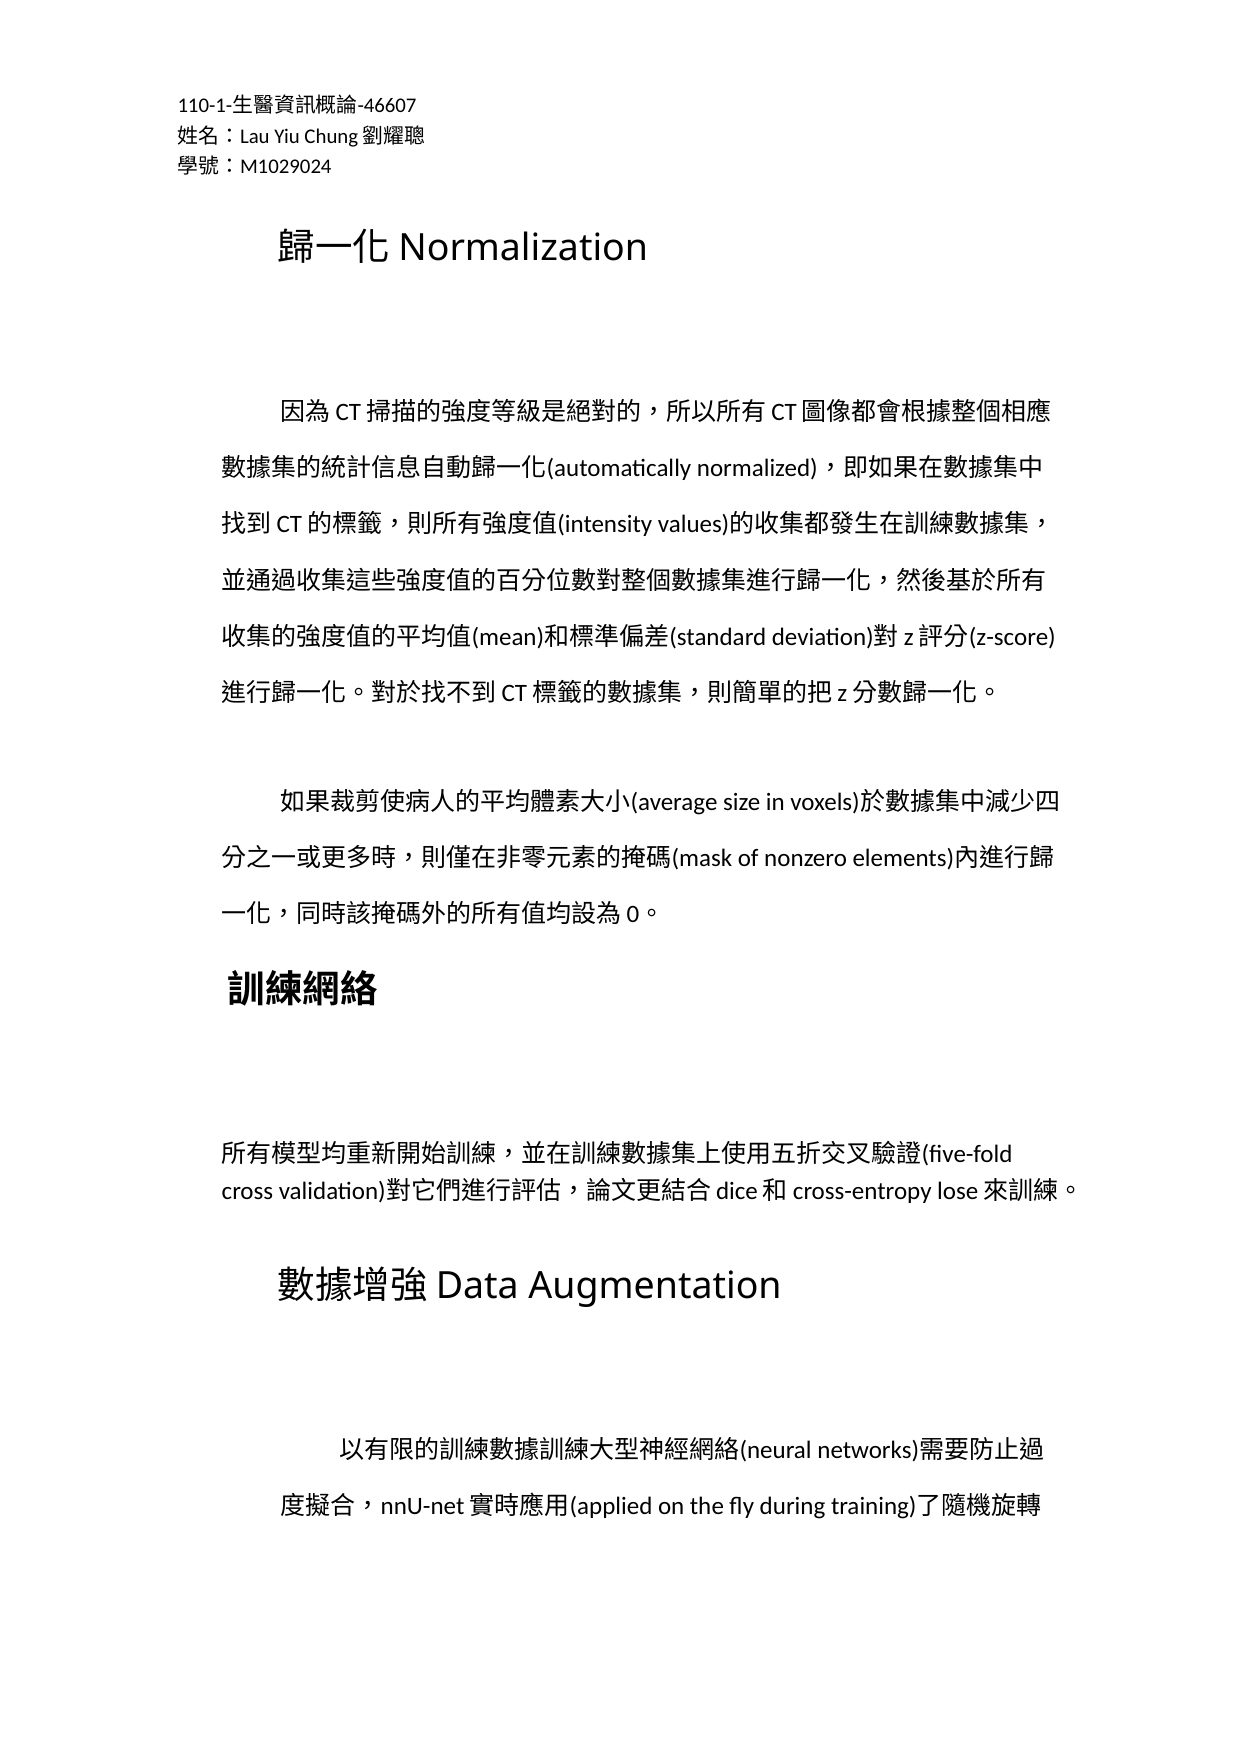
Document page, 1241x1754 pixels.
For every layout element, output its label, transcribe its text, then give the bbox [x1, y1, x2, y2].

subtitle 訓練網絡 [177, 948, 1063, 1023]
text 如果裁剪使病人的平均體素大小(average size in voxels)於數據集中減少四分之一或更多時，則僅在非零元素的掩碼(mask of nonzero elements)內進行歸一化，同時該掩碼外的所有值均設為0。 [221, 780, 1063, 930]
text 所有模型均重新開始訓練，並在訓練數據集上使用五折交叉驗證(five-fold cross validation)對它們進行評估，論文更結合dice和cross-entropy lose來訓練。 [221, 1132, 1063, 1207]
subtitle 數據增強 Data Augmentation [177, 1245, 1063, 1320]
subtitle 歸一化 Normalization [177, 207, 1063, 282]
text 因為CT掃描的強度等級是絕對的，所以所有CT圖像都會根據整個相應數據集的統計信息自動歸一化(automatically normalized)，即如果在數據集中找到CT的標籤，則所有強度值(intensity values)的收集都發生在訓練數據集，並通過收集這些強度值的百分位數對整個數據集進行歸一化，然後基於所有收集的強度值的平均值(mean)和標準偏差(standard deviation)對z評分(z-score)進行歸一化。對於找不到CT標籤的數據集，則簡單的把z分數歸一化。 [221, 391, 1063, 709]
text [280, 1429, 1063, 1523]
